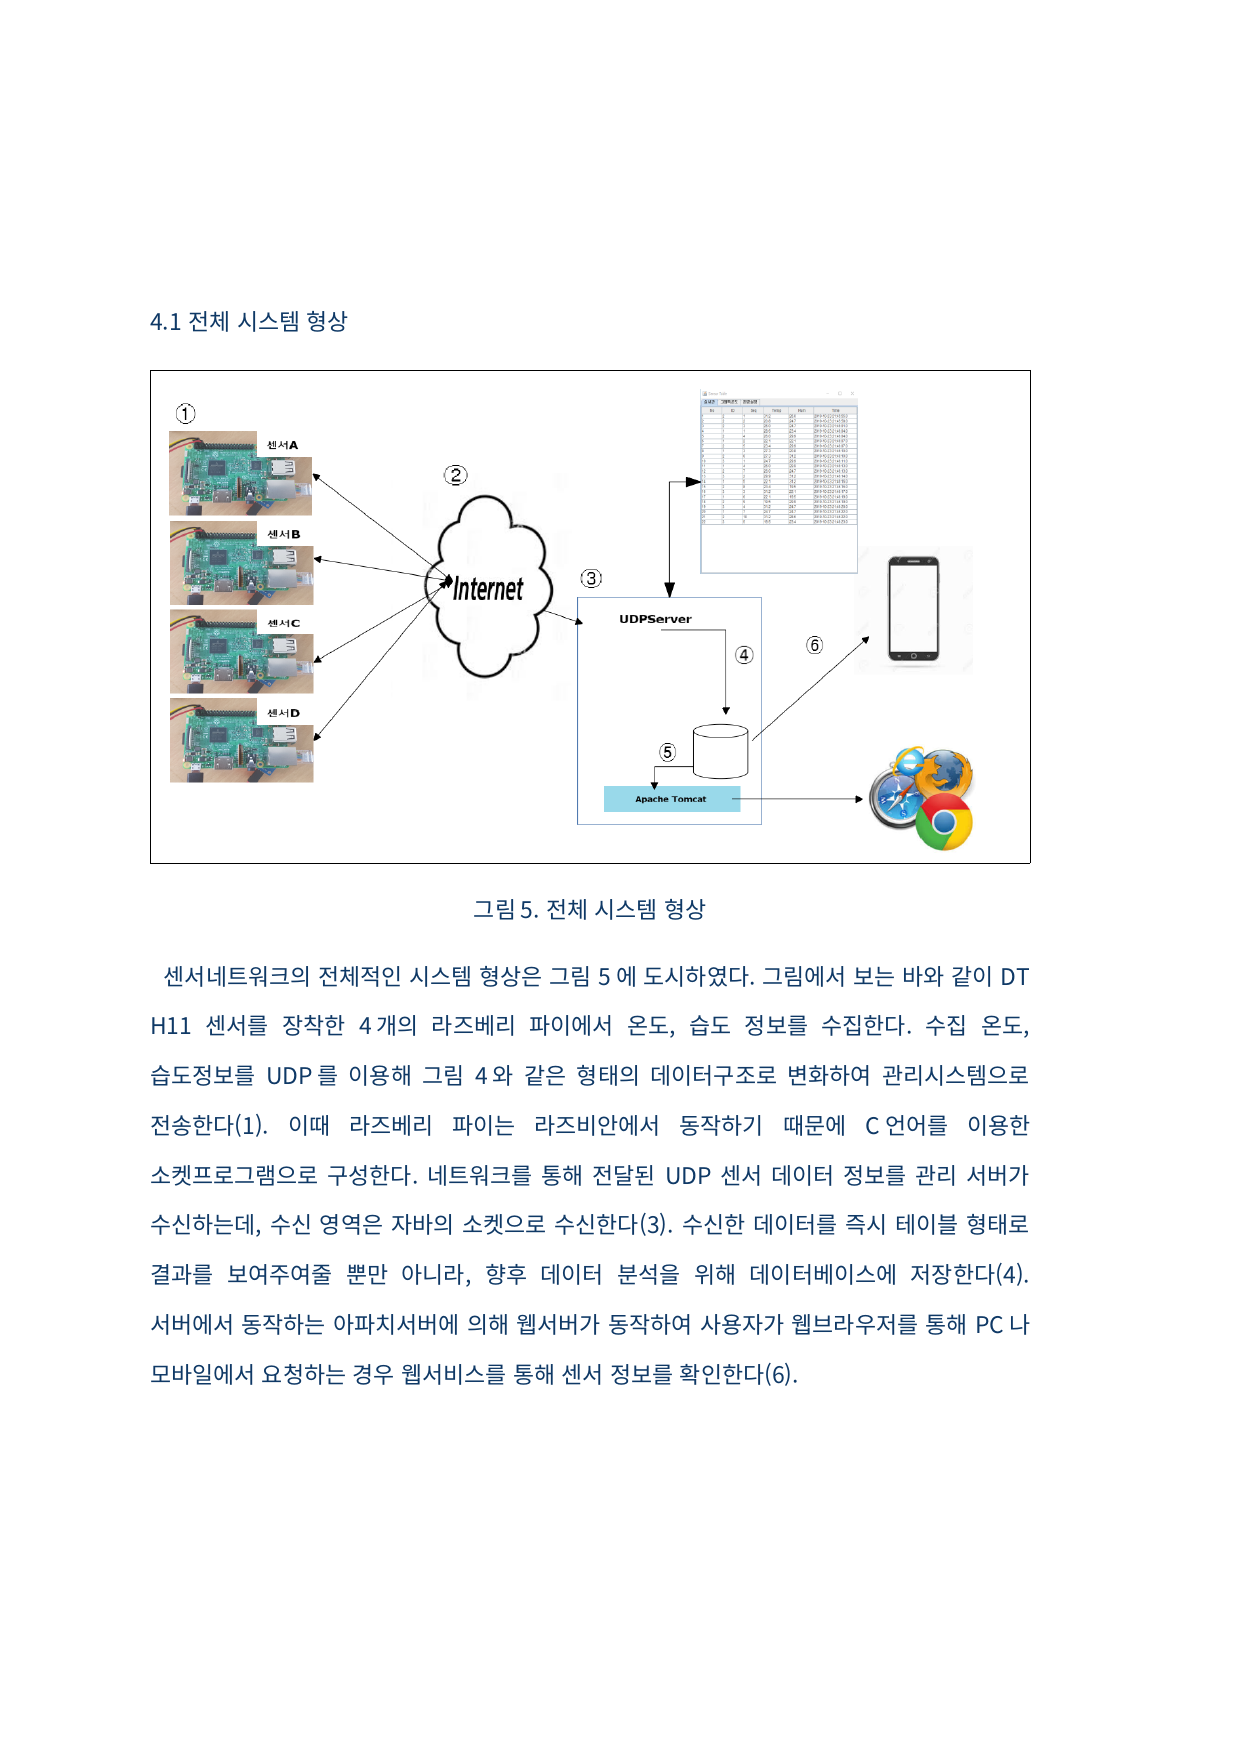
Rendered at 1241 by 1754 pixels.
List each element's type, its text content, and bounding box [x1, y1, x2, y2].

text 그림5. 전체 시스템 형상 [150, 892, 1030, 925]
text 센서네트워크의 전체적인 시스템 형상은 그림 5에 도시하였다. 그림에서 보는 바와 같이 DTH11 센서를 장착한 4개의 라즈베리 파이에서 온도, 습도 정보를 수집한다. 수집 온도, 습도정보를 UDP를 이용해 그림 4와 같은 형태의 데이터구조로 변화하여 관리시스템으로 전송한다(1). 이때 라즈베리 파이는 라즈비안에서 동작하기 때문에 C언어를 이용한 소켓프로그램으로 구성한다. 네트워크를 통해 전달된 UDP 센서 데이터 정보를 관리 서버가 수신하는데, 수신 영역은 자바의 소켓으로 수신한다(3). 수신한 데이터를 즉시 테이블 형태로 결과를 보여주여줄 뿐만 아니라, 향후 데이터 분석을 위해 데이터베이스에 저장한다(4). 서버에서 동작하는 아파치서버에 의해 웹서버가 동작하여 사용자가 웹브라우저를 통해 PC나 모바일에서 요청하는 경우 웹서비스를 통해 센서 정보를 확인한다(6). [150, 958, 1030, 1390]
text 4.1 전체 시스템 형상 [150, 303, 1030, 337]
picture [151, 371, 1029, 862]
